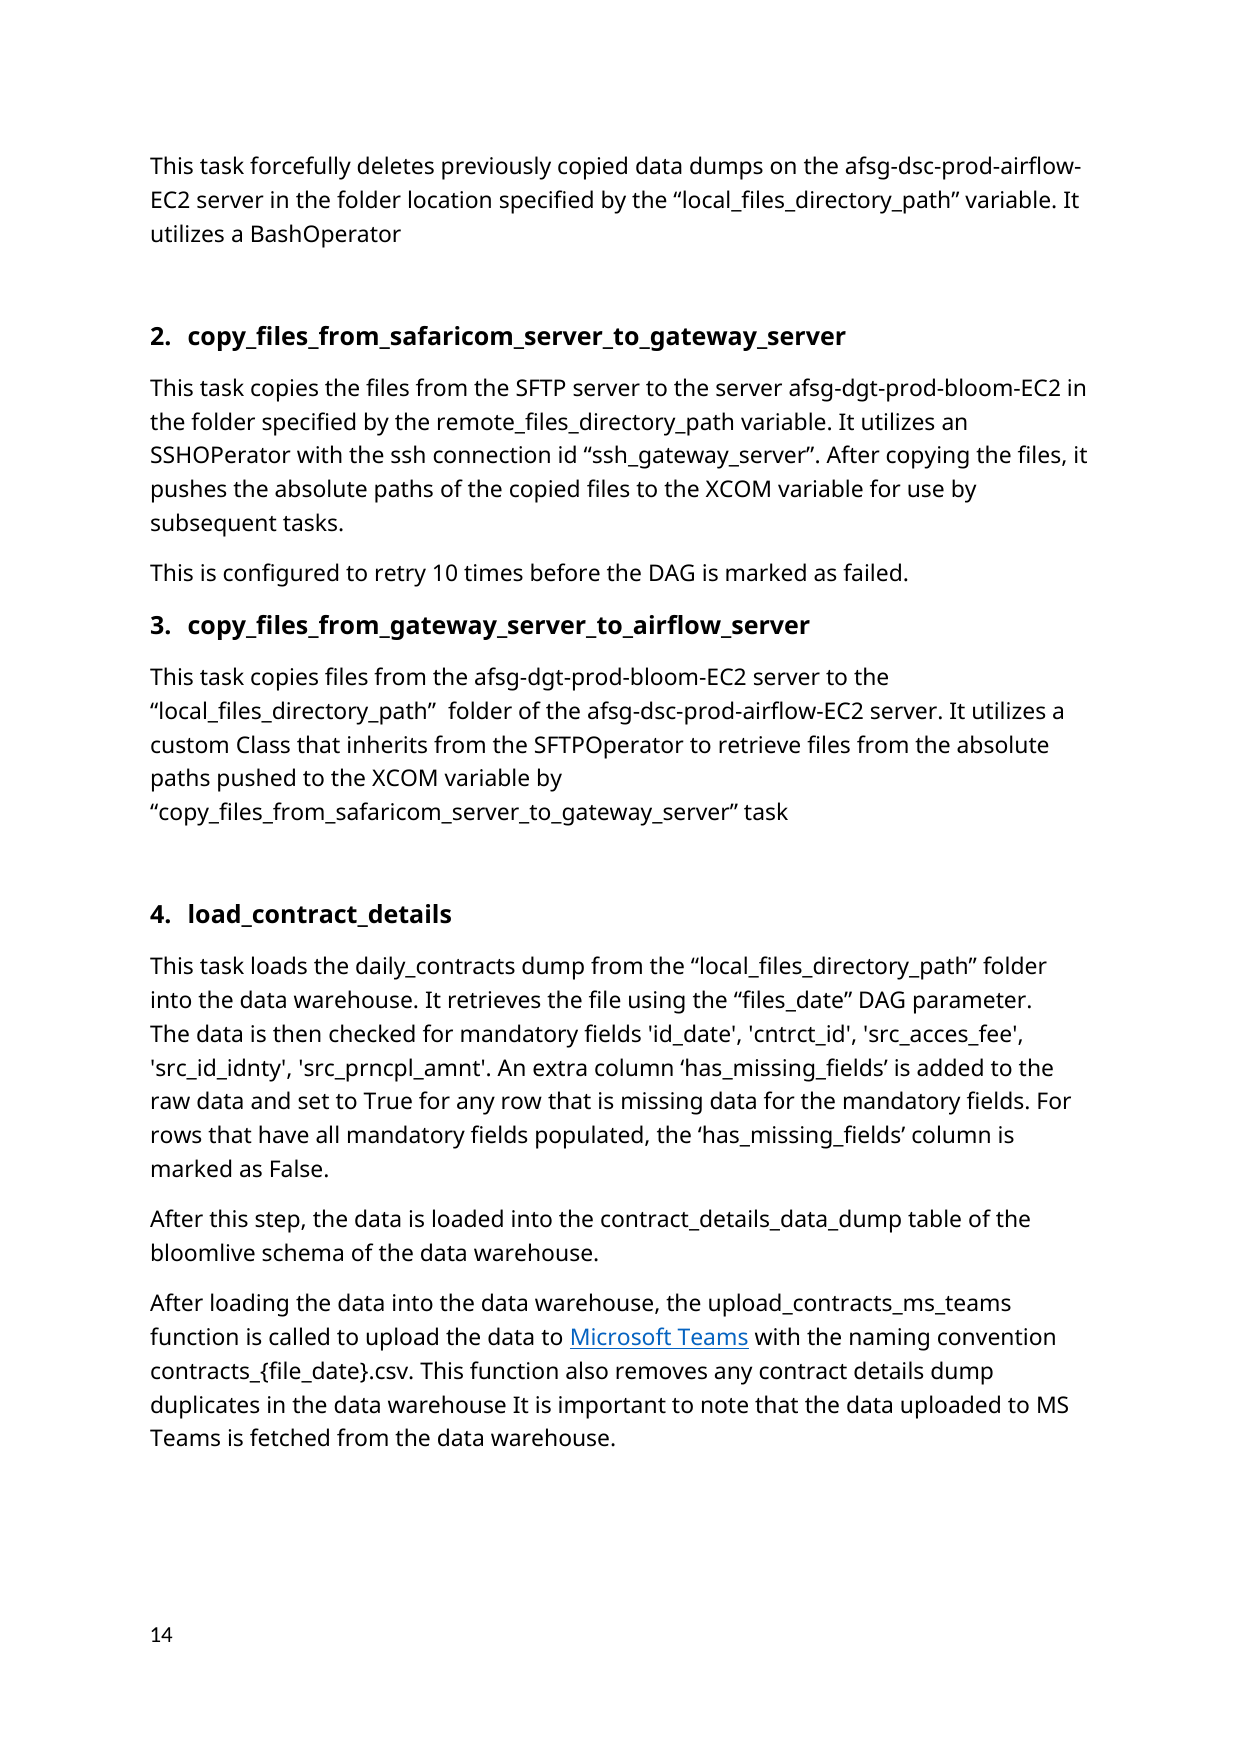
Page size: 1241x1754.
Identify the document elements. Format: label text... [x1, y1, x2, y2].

text After loading the data into the data warehouse, the upload_contracts_ms_teams function is called to upload the data to Microsoft Teams with the naming convention contracts_{file_date}.csv. This function also removes any contract details dump duplicates in the data warehouse It is important to note that the data uploaded to MS Teams is fetched from the data warehouse. [150, 1287, 1090, 1454]
text This task forcefully deletes previously copied data dumps on the afsg-dsc-prod-airflow-EC2 server in the folder location specified by the “local_files_directory_path” variable. It utilizes a BashOperator [150, 150, 1090, 249]
list load_contract_details [150, 897, 1090, 931]
text This task loads the daily_contracts dump from the “local_files_directory_path” folder into the data warehouse. It retrieves the file using the “files_date” DAG parameter. The data is then checked for mandatory fields 'id_date', 'cntrct_id', 'src_acces_fee', 'src_id_idnty', 'src_prncpl_amnt'. An extra column ‘has_missing_fields’ is added to the raw data and set to True for any row that is missing data for the mandatory fields. For rows that have all mandatory fields populated, the ‘has_missing_fields’ column is marked as False. [150, 950, 1090, 1184]
text This task copies the files from the SFTP server to the server afsg-dgt-prod-bloom-EC2 in the folder specified by the remote_files_directory_path variable. It utilizes an SSHOPerator with the ssh connection id “ssh_gateway_server”. After copying the files, it pushes the absolute paths of the copied files to the XCOM variable for use by subsequent tasks. [150, 372, 1090, 538]
text After this step, the data is loaded into the contract_details_data_dump table of the bloomlive schema of the data warehouse. [150, 1203, 1090, 1268]
list copy_files_from_safaricom_server_to_gateway_server [150, 318, 1090, 352]
list copy_files_from_gateway_server_to_airflow_server [150, 608, 1090, 642]
text This is configured to retry 10 times before the DAG is marked as failed. [150, 557, 1090, 588]
text This task copies files from the afsg-dgt-prod-bloom-EC2 server to the “local_files_directory_path” folder of the afsg-dsc-prod-airflow-EC2 server. It utilizes a custom Class that inherits from the SFTPOperator to retrieve files from the absolute paths pushed to the XCOM variable by “copy_files_from_safaricom_server_to_gateway_server” task [150, 661, 1090, 827]
